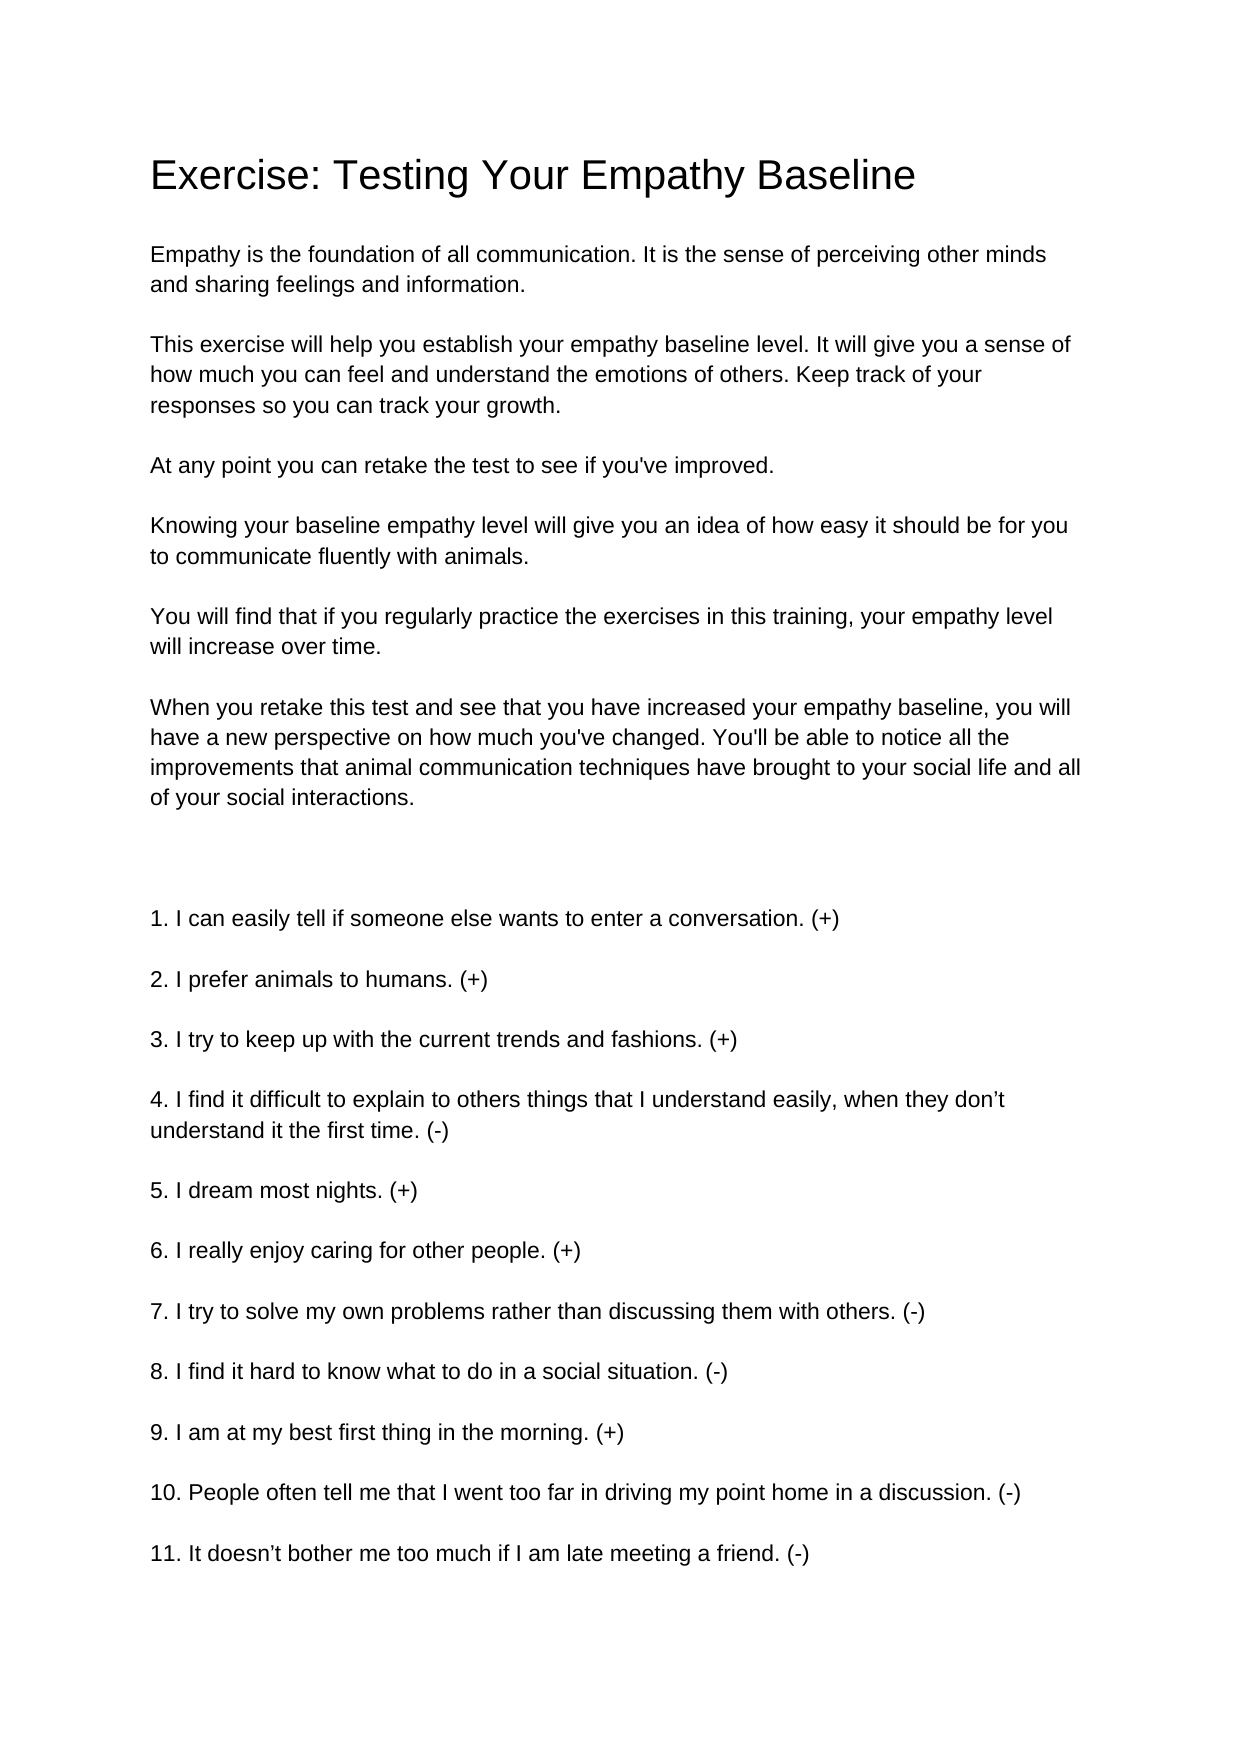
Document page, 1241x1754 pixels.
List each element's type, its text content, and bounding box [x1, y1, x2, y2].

text 3. I try to keep up with the current trends and fashions. (+) [150, 1026, 1090, 1052]
text 4. I find it difficult to explain to others things that I understand easily, when they don’t understand it the first time. (-) [150, 1086, 1090, 1143]
text When you retake this test and see that you have increased your empathy baseline, you will have a new perspective on how much you've changed. You'll be able to notice all the improvements that animal communication techniques have brought to your social life and all of your social interactions. [150, 694, 1090, 811]
text 2. I prefer animals to humans. (+) [150, 966, 1090, 992]
text This exercise will help you establish your empathy baseline level. It will give you a sense of how much you can feel and understand the emotions of others. Keep track of your responses so you can track your growth. [150, 331, 1090, 418]
text 9. I am at my best first thing in the morning. (+) [150, 1419, 1090, 1445]
subtitle Exercise: Testing Your Empathy Baseline [150, 150, 1090, 198]
text Knowing your baseline empathy level will give you an idea of how easy it should be for you to communicate fluently with animals. [150, 512, 1090, 569]
text 1. I can easily tell if someone else wants to enter a conversation. (+) [150, 905, 1090, 932]
text 8. I find it hard to know what to do in a social situation. (-) [150, 1358, 1090, 1385]
text At any point you can retake the test to see if you've improved. [150, 452, 1090, 478]
text 10. People often tell me that I went too far in driving my point home in a discussion. (-) [150, 1479, 1090, 1506]
text 11. It doesn’t bother me too much if I am late meeting a friend. (-) [150, 1539, 1090, 1566]
text 5. I dream most nights. (+) [150, 1177, 1090, 1203]
text 6. I really enjoy caring for other people. (+) [150, 1237, 1090, 1264]
text 7. I try to solve my own problems rather than discussing them with others. (-) [150, 1298, 1090, 1324]
text You will find that if you regularly practice the exercises in this training, your empathy level will increase over time. [150, 603, 1090, 660]
text Empathy is the foundation of all communication. It is the sense of perceiving other minds and sharing feelings and information. [150, 241, 1090, 297]
